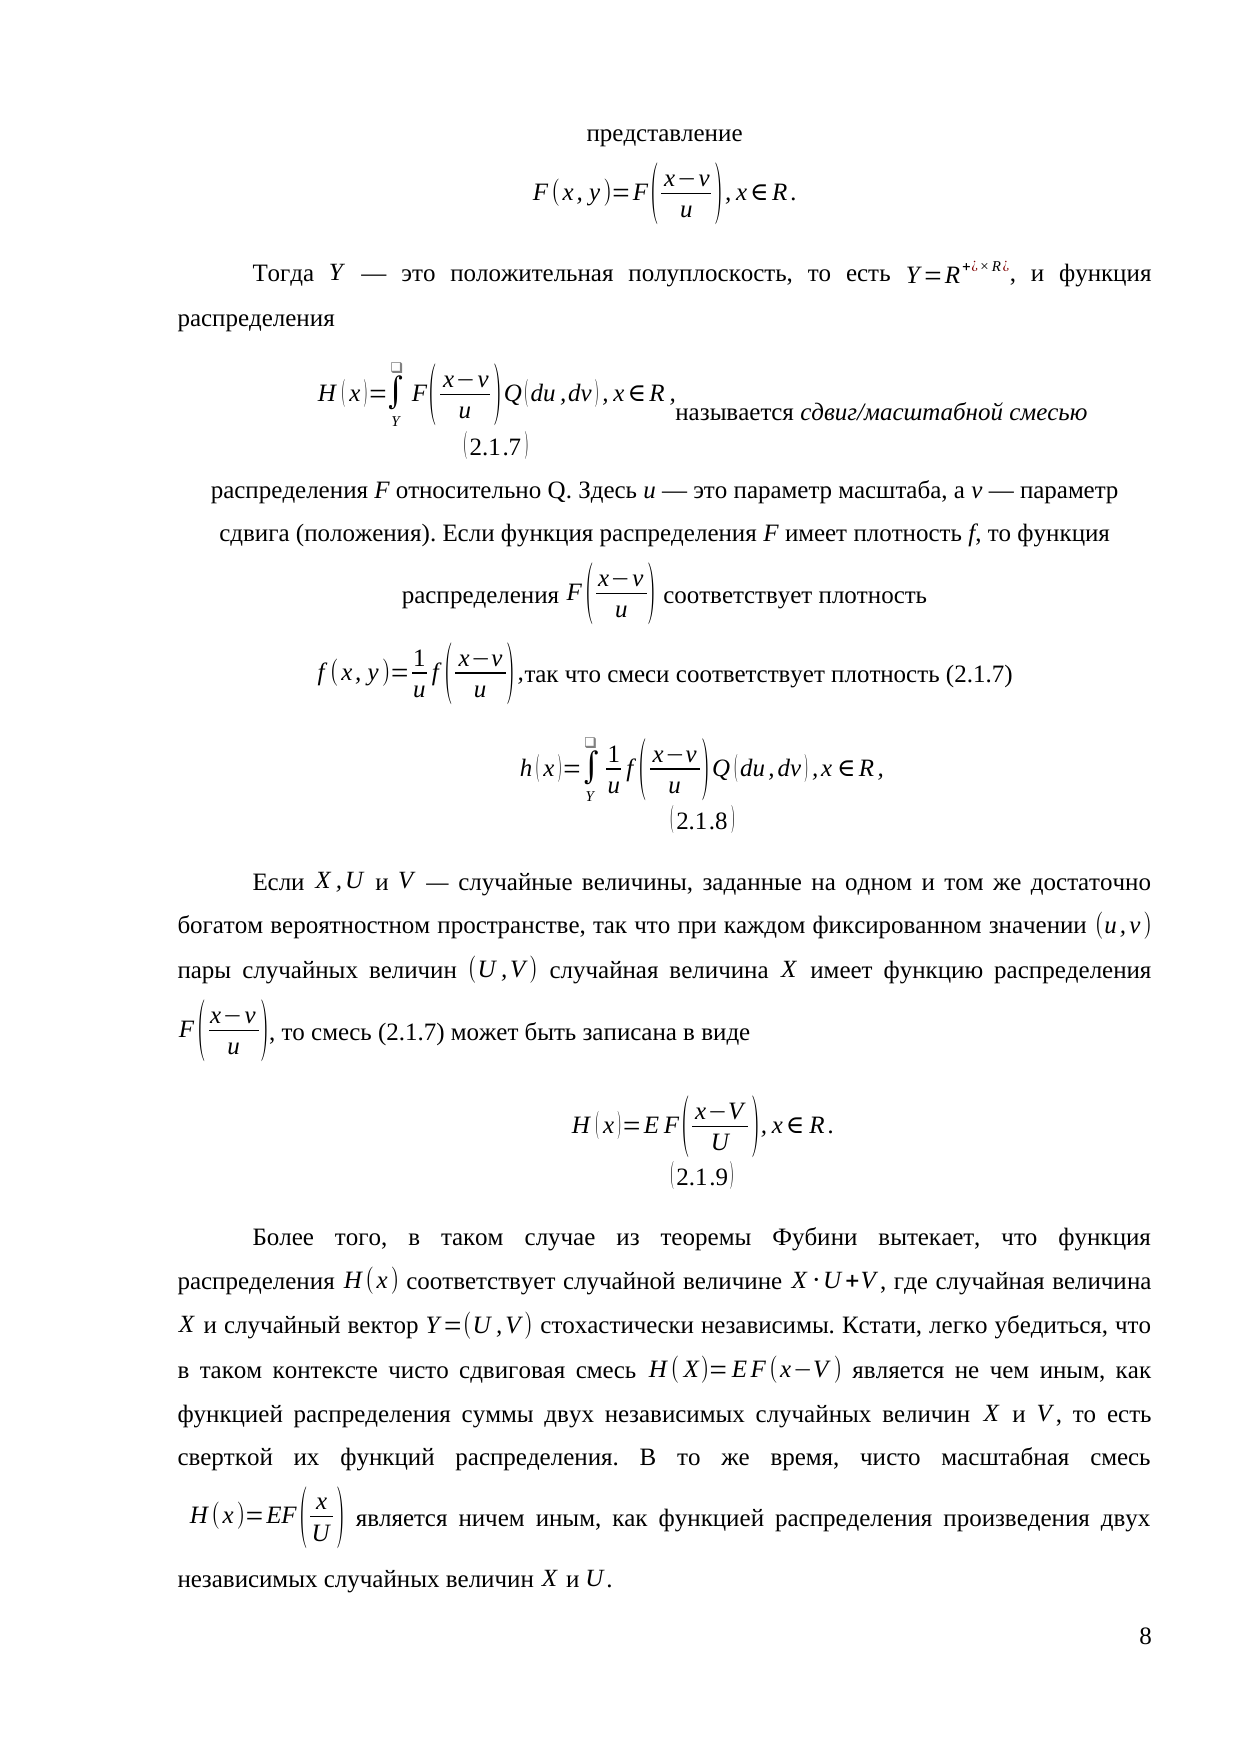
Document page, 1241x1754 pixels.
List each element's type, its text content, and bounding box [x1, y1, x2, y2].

text Если и — случайные величины, заданные на одном и том же достаточно богатом вероятностном пространстве, так что при каждом фиксированном значении пары случайных величин случайная величина имеет функцию распределения , то смесь (2.1.7) может быть записана в виде [177, 867, 1152, 1063]
text называется сдвиг/масштабной смесью распределения F относительно Q. Здесь u — это параметр масштаба, а v — параметр сдвига (положения). Если функция распределения F имеет плотность f, то функция распределения соответствует плотность так что смеси соответствует плотность (2.1.7) [177, 363, 1152, 706]
text Более того, в таком случае из теоремы Фубини вытекает, что функция распределения соответствует случайной величине , где случайная величина и случайный вектор стохастически независимы. Кстати, легко убедиться, что в таком контексте чисто сдвиговая смесь является не чем иным, как функцией распределения суммы двух независимых случайных величин и , то есть сверткой их функций распределения. В то же время, чисто масштабная смесь является ничем иным, как функцией распределения произведения двух независимых случайных величин и . [177, 1222, 1152, 1593]
text Тогда — это положительная полуплоскость, то есть , и функция распределения [177, 257, 1152, 332]
